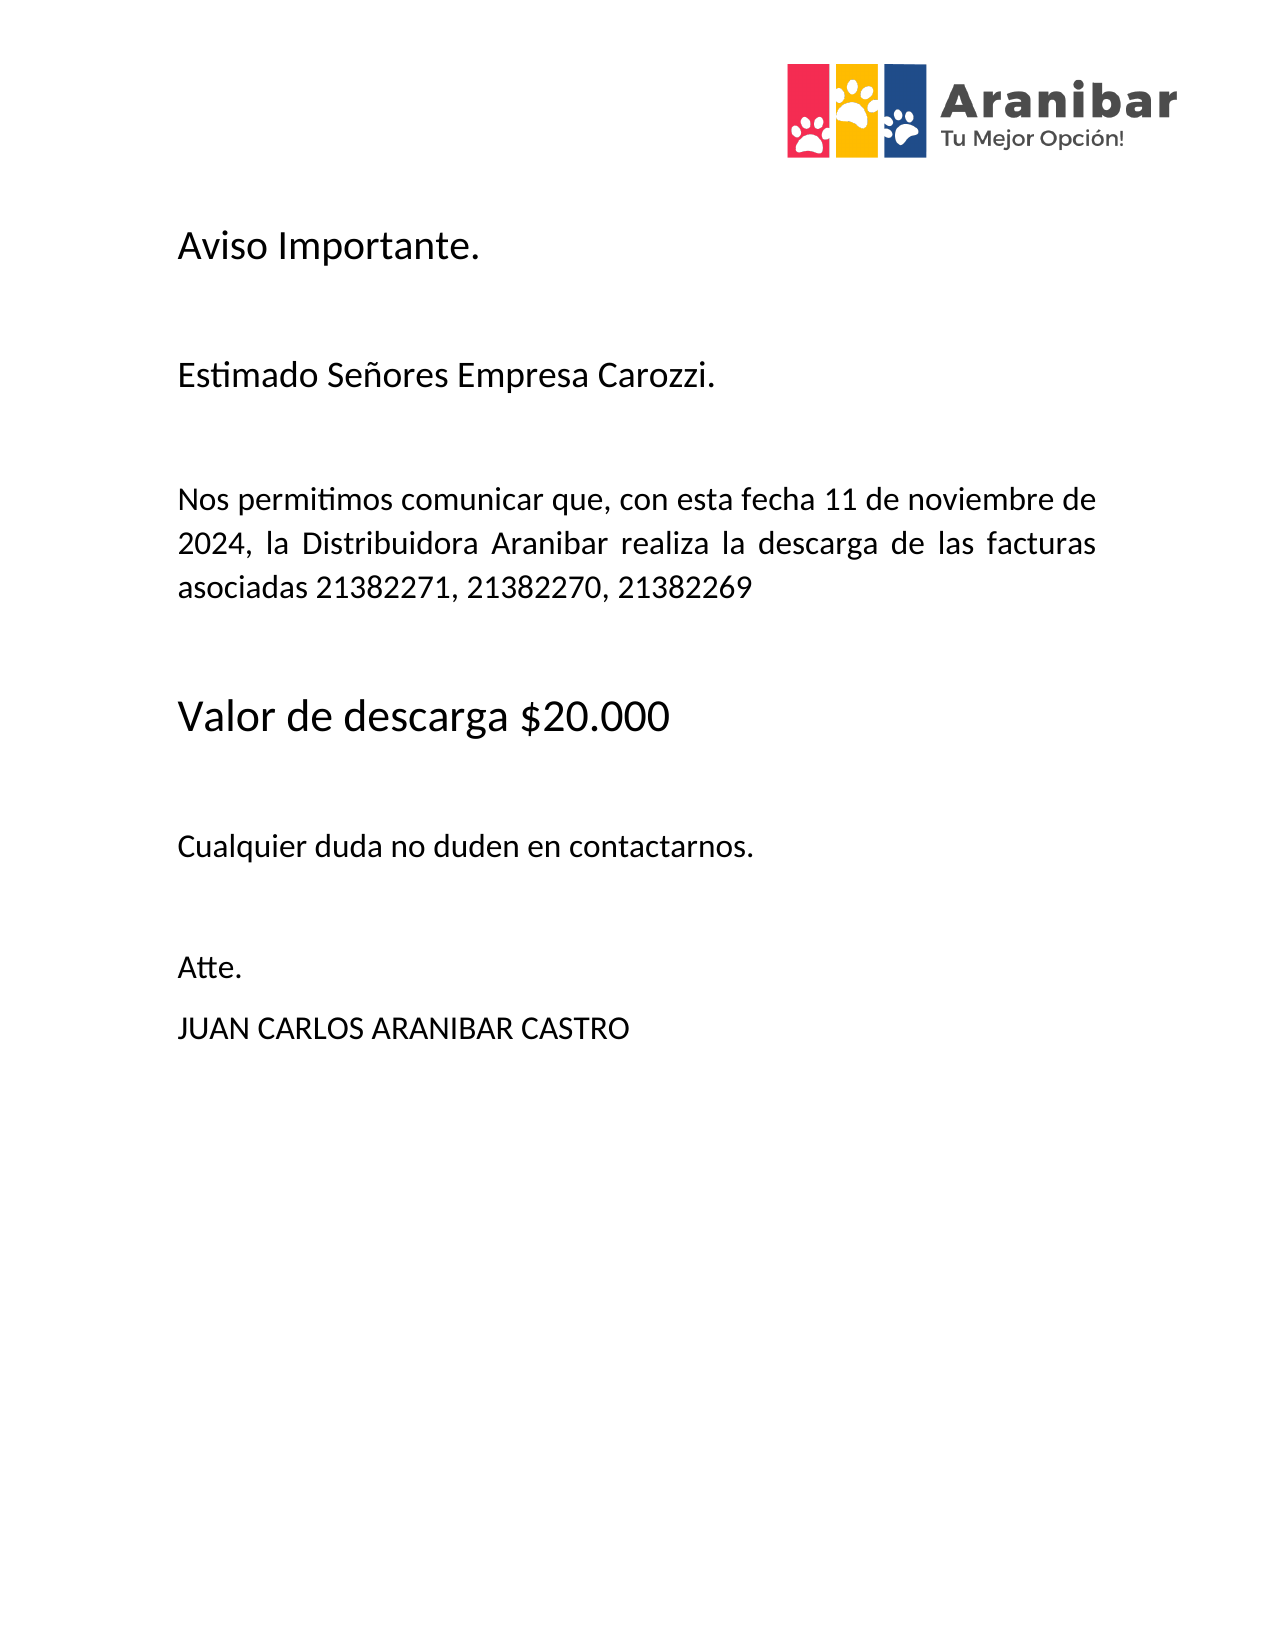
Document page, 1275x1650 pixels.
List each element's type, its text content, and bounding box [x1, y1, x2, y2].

picture [768, 52, 1204, 172]
text Nos permitimos comunicar que, con esta fecha 11 de noviembre de 2024, la Distribuidora Aranibar realiza la descarga de las facturas asociadas 21382271, 21382270, 21382269 [177, 478, 1098, 607]
text JUAN CARLOS ARANIBAR CASTRO [177, 1007, 1098, 1047]
text Estimado Señores Empresa Carozzi. [177, 351, 1098, 397]
text Aviso Importante. [177, 219, 1098, 270]
text Cualquier duda no duden en contactarnos. [177, 825, 1098, 866]
text Valor de descarga $20.000 [177, 687, 1098, 743]
text Atte. [177, 946, 1098, 987]
